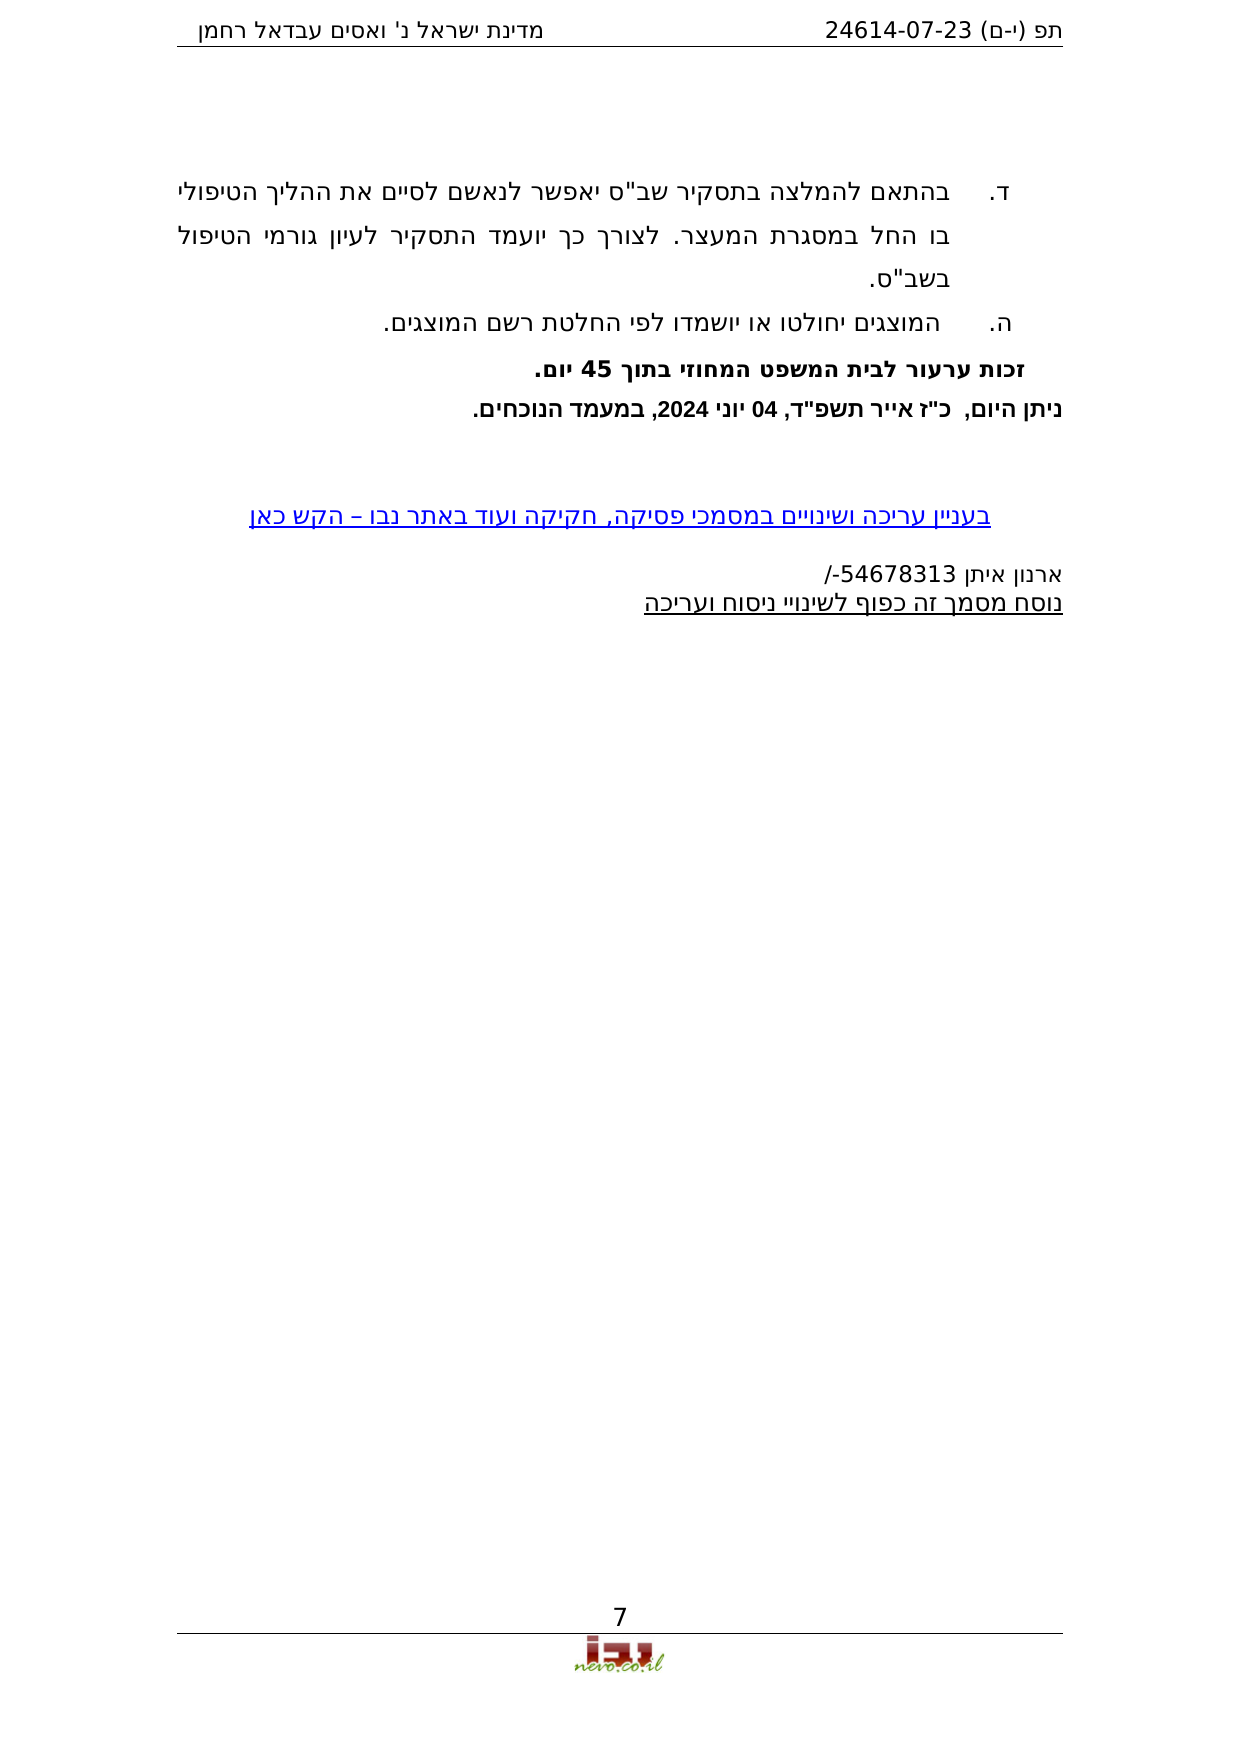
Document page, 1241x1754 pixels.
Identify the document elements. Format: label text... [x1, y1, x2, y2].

picture [574, 1635, 666, 1673]
list 5129371המוצגים יחולטו או יושמדו לפי החלטת רשם המוצגים. [177, 308, 988, 338]
text זכות ערעור לבית המשפט המחוזי בתוך 45 יום. [177, 356, 1026, 382]
text ארנון איתן 54678313-/ [177, 561, 1063, 588]
text ניתן היום, כ"ז אייר תשפ"ד, 04 יוני 2024, במעמד הנוכחים. [177, 396, 1063, 462]
text בעניין עריכה ושינויים במסמכי פסיקה, חקיקה ועוד באתר נבו – הקש כאן [177, 501, 1063, 530]
text נוסח מסמך זה כפוף לשינויי ניסוח ועריכה [177, 588, 1063, 617]
list בהתאם להמלצה בתסקיר שב"ס יאפשר לנאשם לסיים את ההליך הטיפולי בו החל במסגרת המעצר. לצורך כך יועמד התסקיר לעיון גורמי הטיפול בשב"ס. [177, 177, 988, 294]
